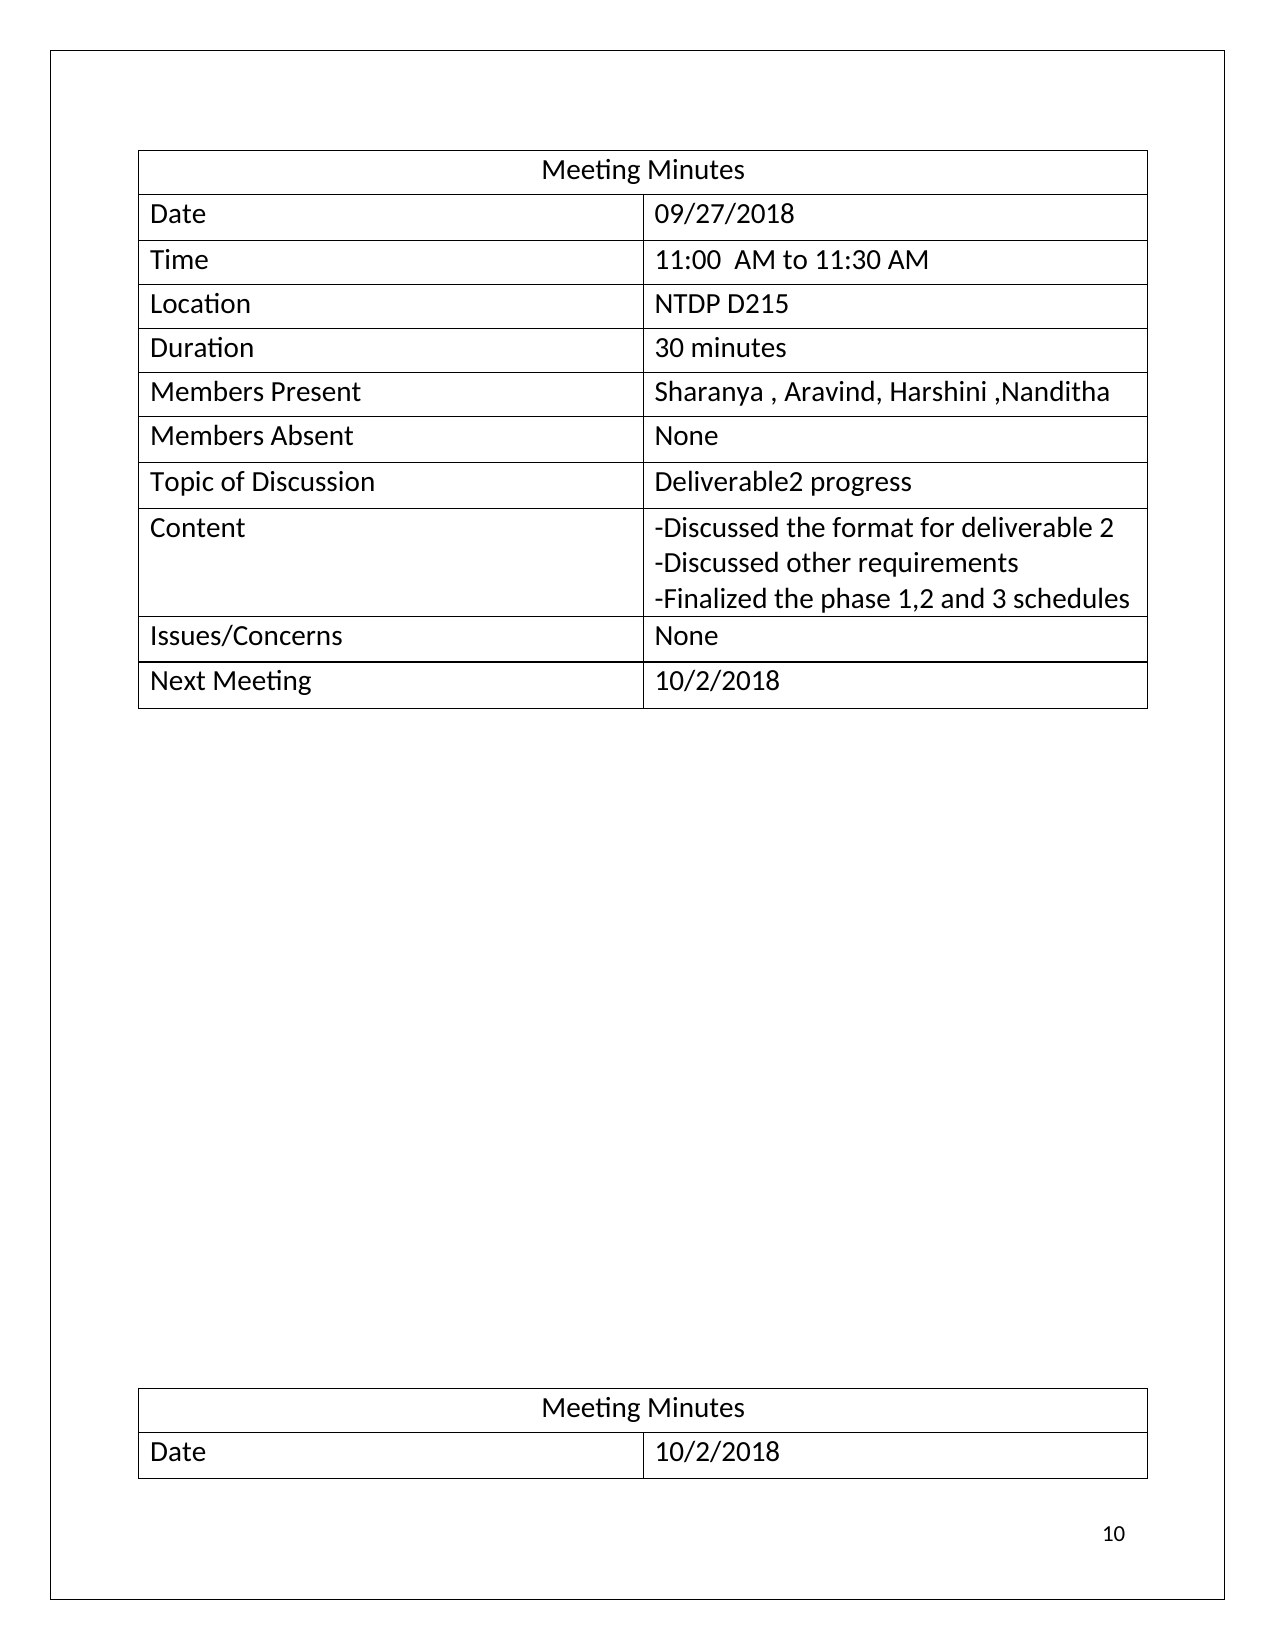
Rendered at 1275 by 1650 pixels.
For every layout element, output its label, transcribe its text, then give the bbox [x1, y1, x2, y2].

table_cell Content [139, 509, 643, 616]
table_cell 11:00 AM to 11:30 AM [644, 241, 1147, 284]
table_header Meeting Minutes [139, 1389, 1147, 1432]
table_cell None [644, 617, 1147, 661]
table_cell 10/2/2018 [644, 663, 1147, 707]
table_cell -Discussed the format for deliverable 2 -Discussed other requirements -Finalized the phase 1,2 and 3 schedules [644, 509, 1147, 616]
table_cell Topic of Discussion [139, 463, 643, 508]
table_cell Sharanya , Aravind, Harshini ,Nanditha [644, 373, 1147, 416]
table_cell 10/2/2018 [644, 1433, 1147, 1478]
table_cell Deliverable2 progress [644, 463, 1147, 508]
table_cell Time [139, 241, 643, 284]
table_cell Duration [139, 329, 643, 372]
table_cell Date [139, 195, 643, 240]
table_cell 09/27/2018 [644, 195, 1147, 240]
table_cell Members Present [139, 373, 643, 416]
table_cell Next Meeting [139, 663, 643, 707]
table_cell 30 minutes [644, 329, 1147, 372]
table_cell NTDP D215 [644, 285, 1147, 328]
table_cell None [644, 417, 1147, 462]
table_cell Date [139, 1433, 643, 1478]
table_cell Location [139, 285, 643, 328]
table_cell Members Absent [139, 417, 643, 462]
table_cell Issues/Concerns [139, 617, 643, 661]
table_header Meeting Minutes [139, 151, 1147, 194]
